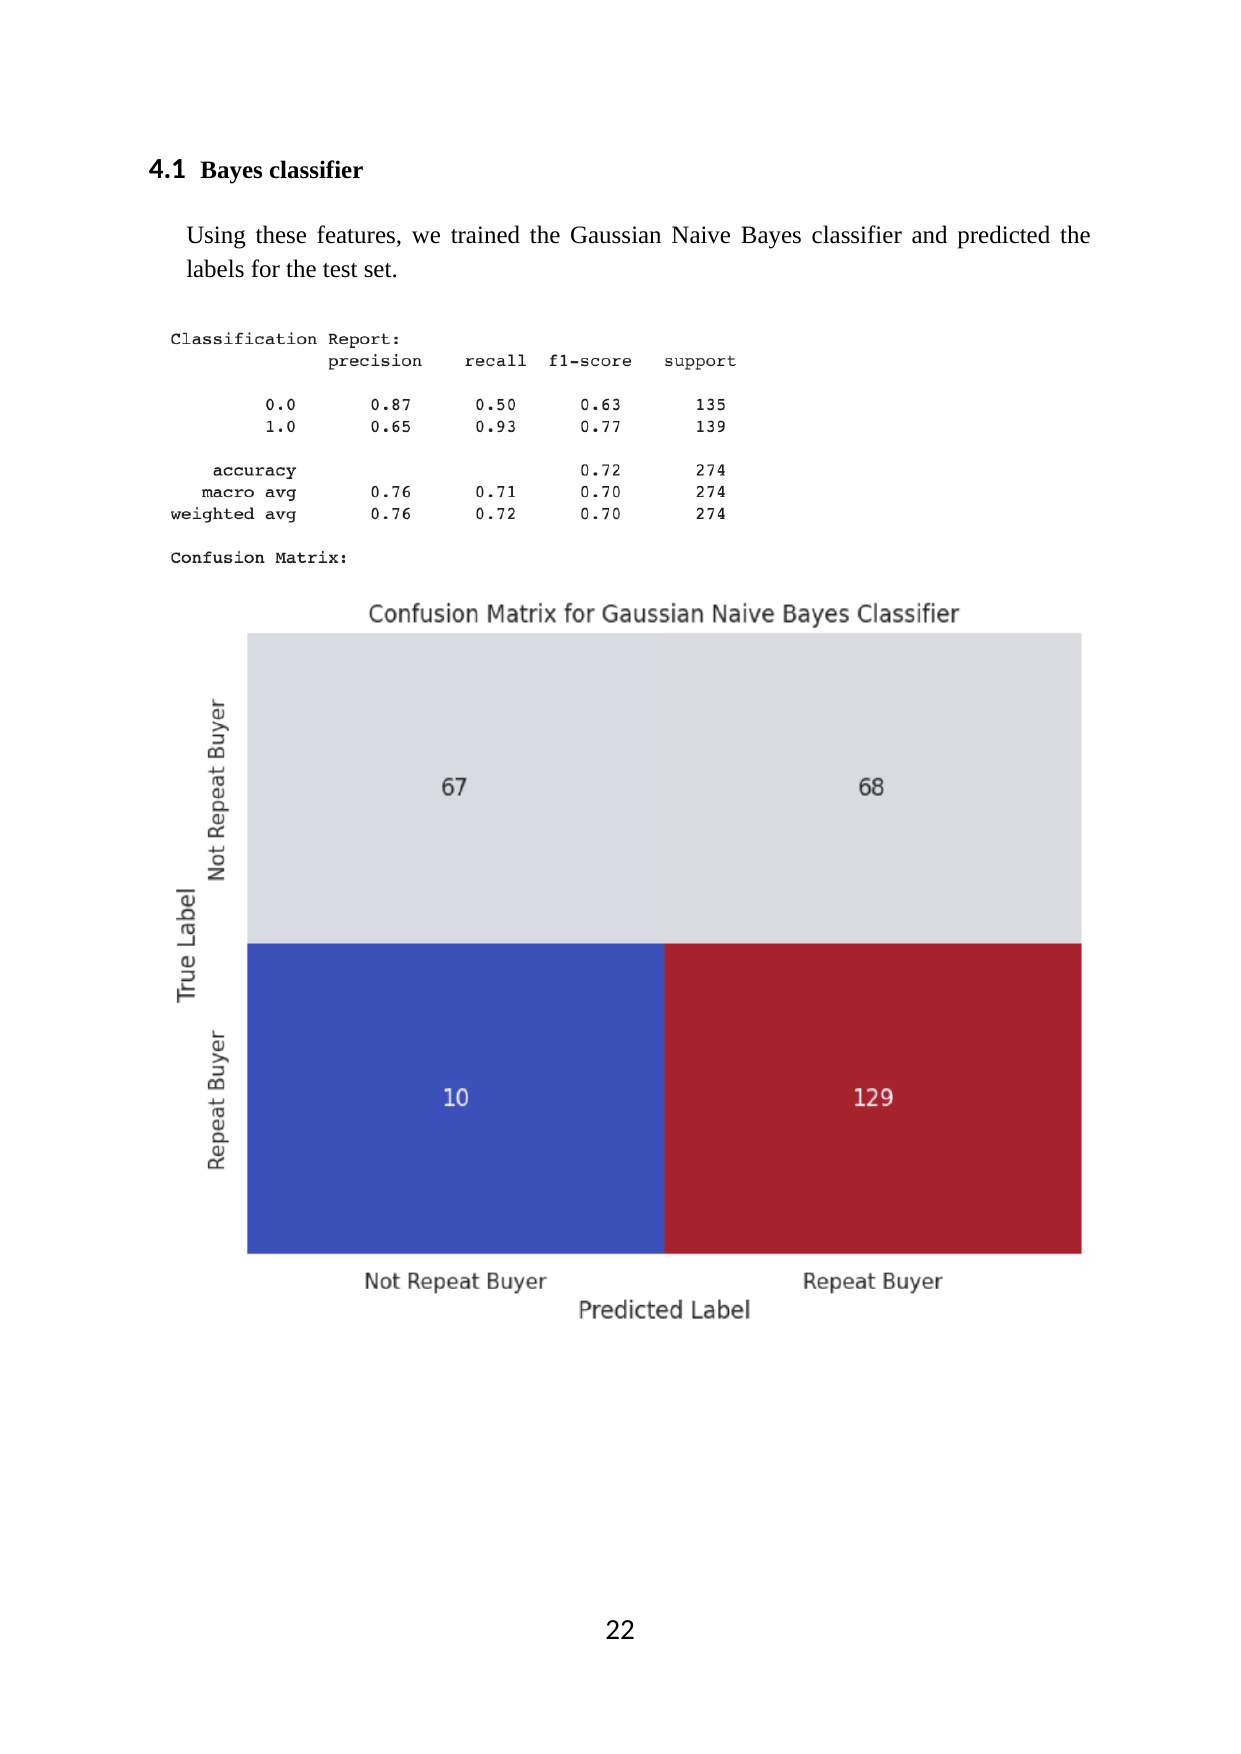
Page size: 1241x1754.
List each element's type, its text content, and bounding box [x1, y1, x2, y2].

picture [150, 322, 1135, 1331]
text Using these features, we trained the Gaussian Naive Bayes classifier and predicted the labels for the test set. [186, 220, 1091, 283]
subtitle 4.1 Bayes classifier [148, 150, 1096, 186]
